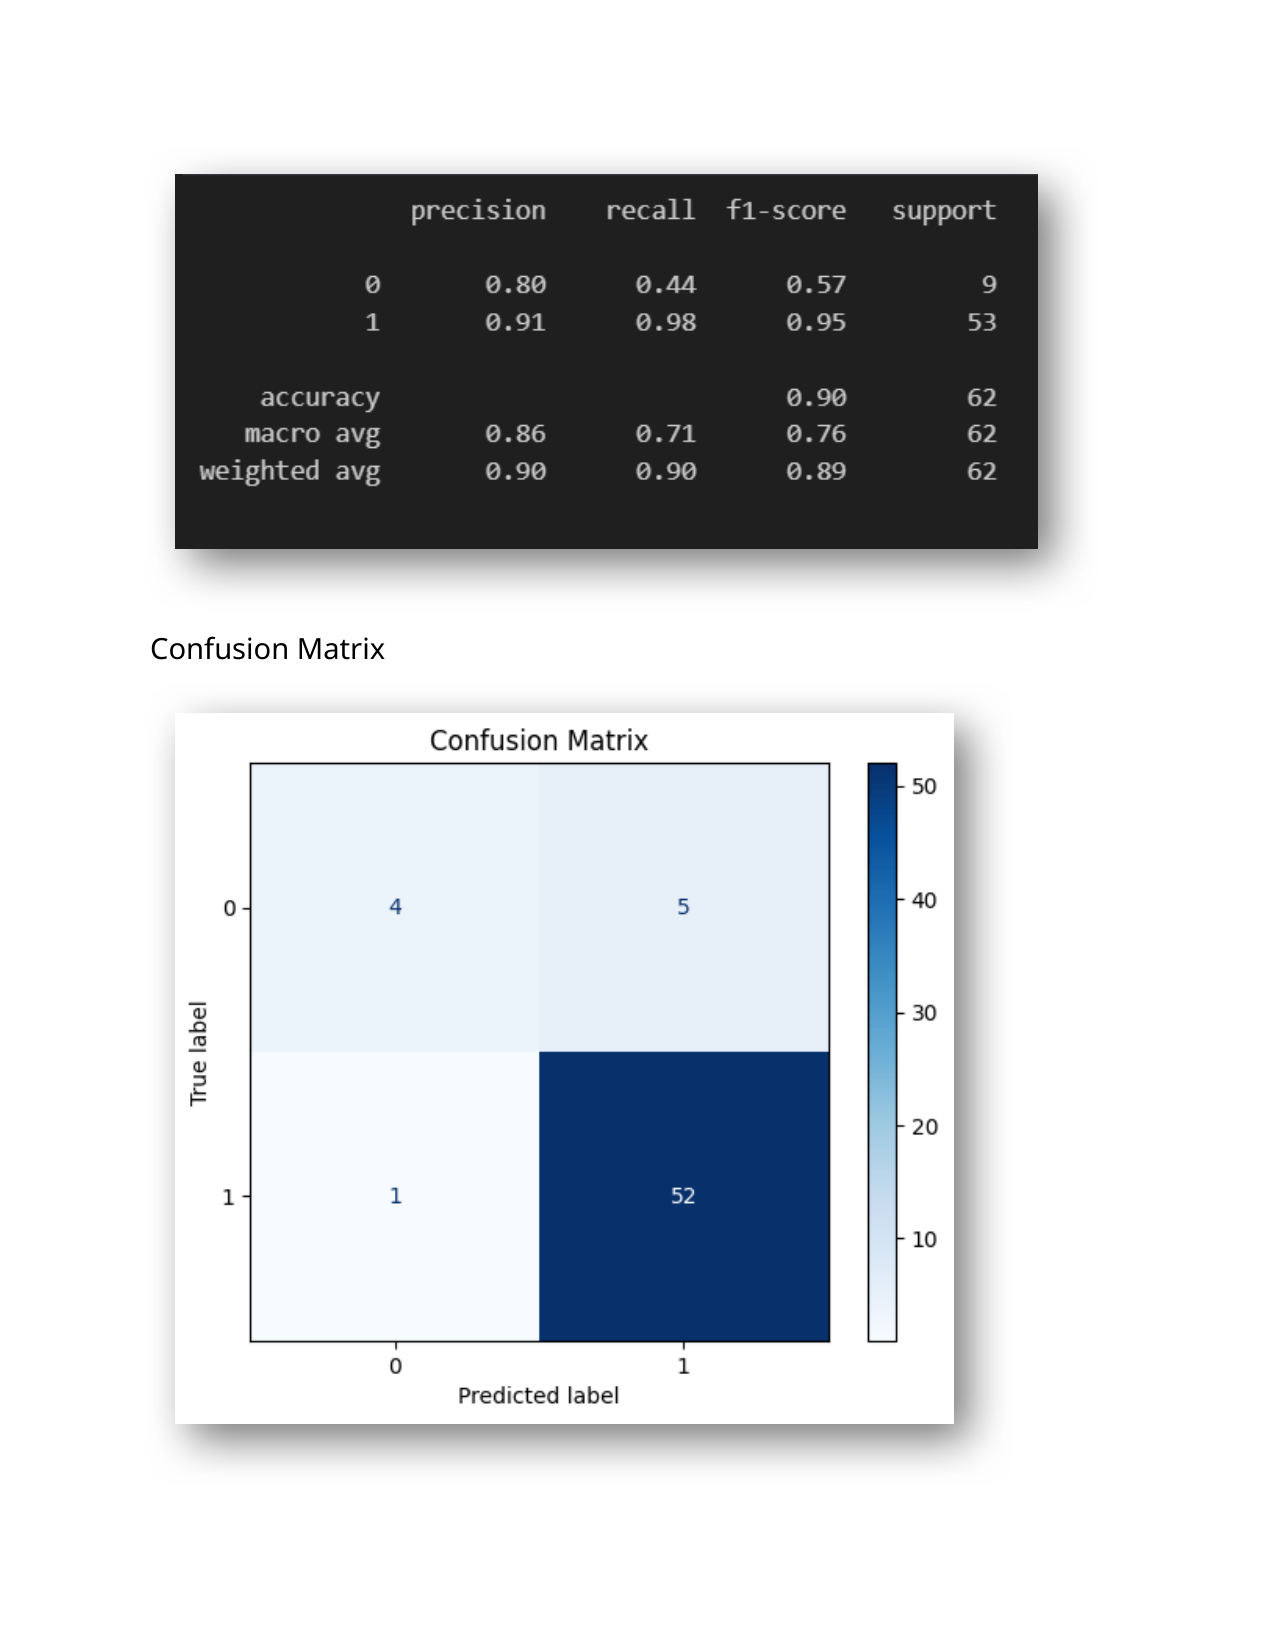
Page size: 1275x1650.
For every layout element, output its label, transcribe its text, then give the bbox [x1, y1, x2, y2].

picture [175, 713, 954, 1424]
picture [175, 174, 1038, 549]
text Confusion Matrix [150, 629, 1125, 668]
